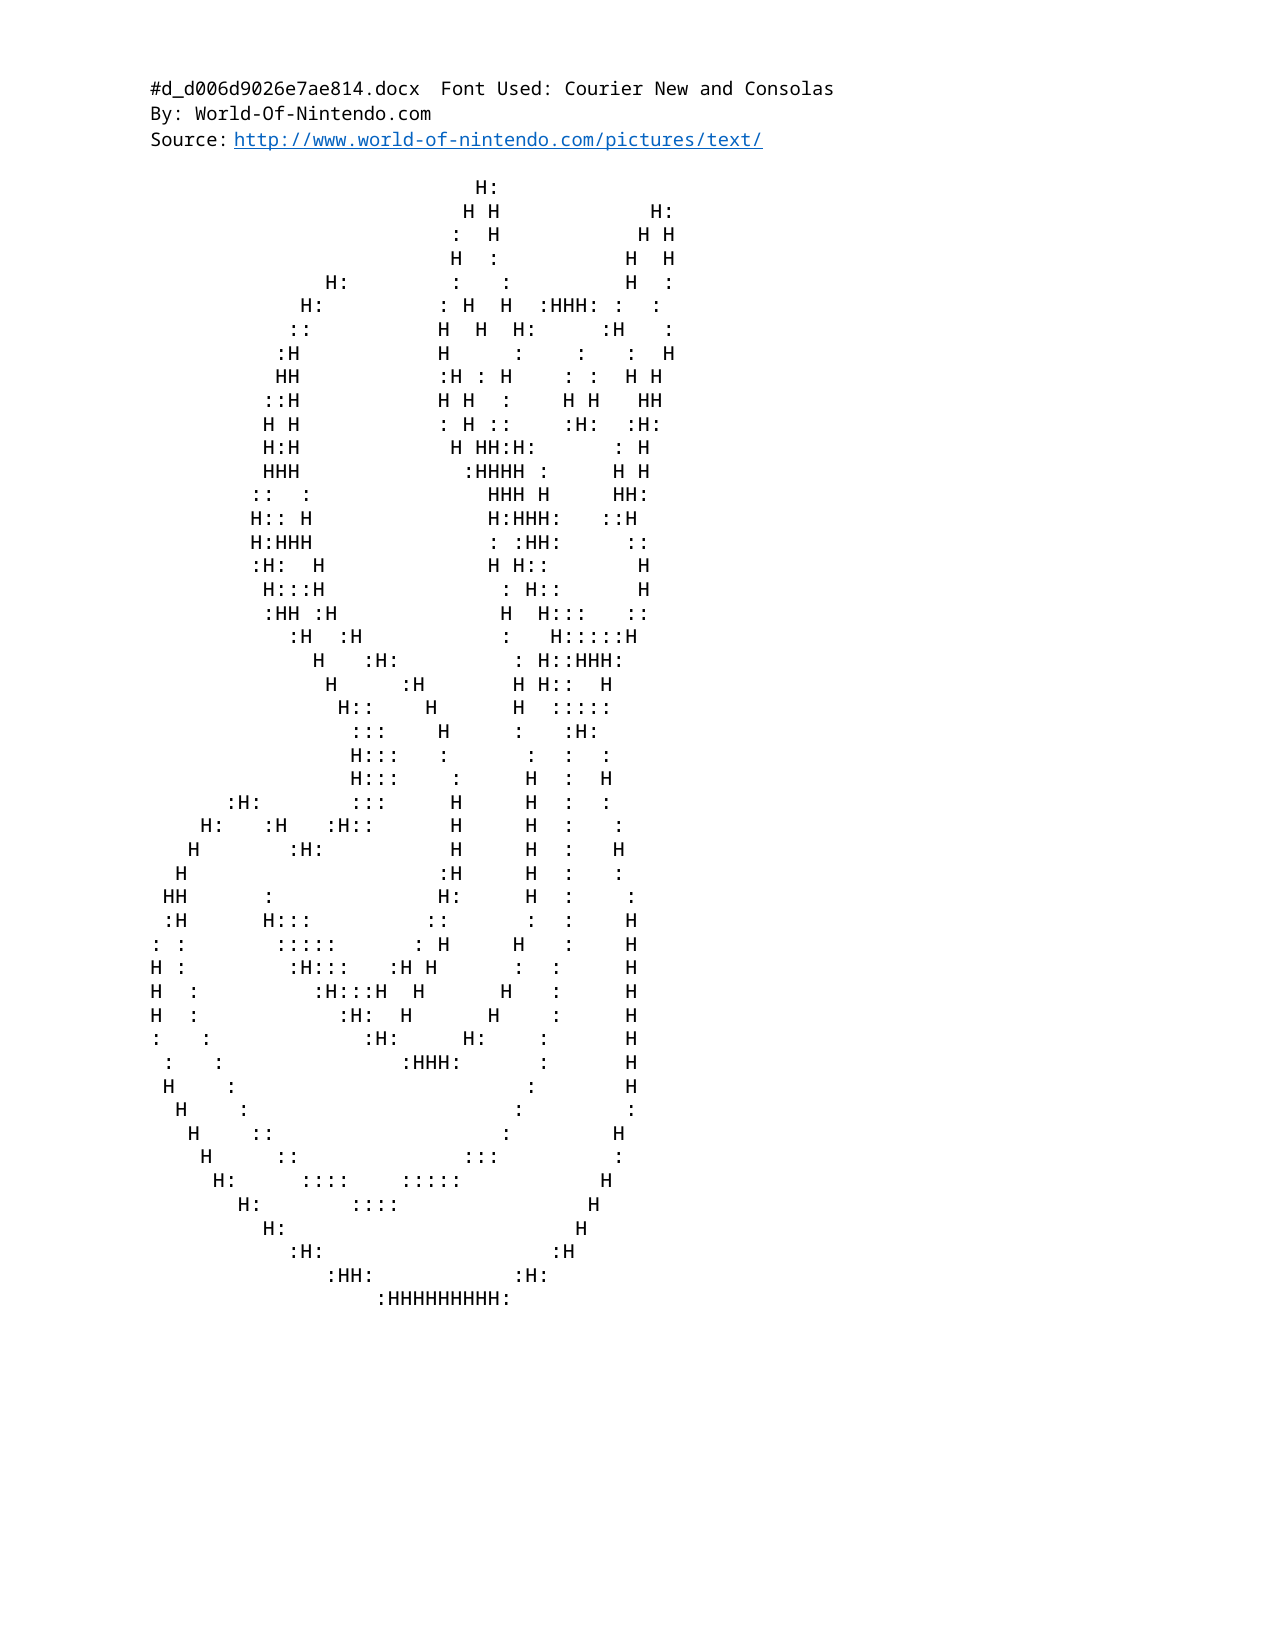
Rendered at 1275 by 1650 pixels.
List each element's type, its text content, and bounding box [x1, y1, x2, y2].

text H : :H::: :H H : : H [150, 957, 1125, 981]
text H:: H H:HHH: ::H [150, 508, 1125, 532]
text H : :H:::H H H : H [150, 981, 1125, 1005]
text H::: : H : H [150, 768, 1125, 792]
text HH : H: H : : [150, 886, 1125, 910]
text H :H H : : [150, 863, 1125, 886]
text HHH :HHHH : H H [150, 461, 1125, 484]
text H: :::: ::::: H [150, 1170, 1125, 1194]
text : : :H: H: : H [150, 1028, 1125, 1052]
text H: :H :H:: H H : : [150, 816, 1125, 839]
text H :H: : H::HHH: [150, 650, 1125, 674]
text HH :H : H : : H H [150, 366, 1125, 390]
text : : ::::: : H H : H [150, 934, 1125, 957]
text H : H H [150, 248, 1125, 272]
text H: : H H :HHH: : : [150, 295, 1125, 319]
text H H : H :: :H: :H: [150, 413, 1125, 437]
text H:H H HH:H: : H [150, 437, 1125, 461]
text H: :::: H [150, 1194, 1125, 1217]
text :H :H : H:::::H [150, 626, 1125, 650]
text :: : HHH H HH: [150, 484, 1125, 508]
text :H H::: :: : : H [150, 910, 1125, 934]
text H :H: H H : H [150, 839, 1125, 863]
text H :: : H [150, 1123, 1125, 1147]
text H : :H: H H : H [150, 1005, 1125, 1028]
text H:::H : H:: H [150, 579, 1125, 603]
text :HHHHHHHHH: [150, 1288, 1125, 1312]
text H : : : [150, 1099, 1125, 1123]
text H::: : : : : [150, 744, 1125, 768]
text H: : : H : [150, 272, 1125, 295]
text :H: ::: H H : : [150, 792, 1125, 816]
text :H: :H [150, 1241, 1125, 1265]
text : : :HHH: : H [150, 1052, 1125, 1076]
text :HH :H H H::: :: [150, 603, 1125, 626]
text H : : H [150, 1076, 1125, 1099]
text ::H H H : H H HH [150, 390, 1125, 413]
text :H H : : : H [150, 343, 1125, 366]
text H :H H H:: H [150, 674, 1125, 697]
text :HH: :H: [150, 1265, 1125, 1288]
text :: H H H: :H : [150, 319, 1125, 343]
text H: [150, 177, 1125, 201]
text H H H: [150, 201, 1125, 224]
text ::: H : :H: [150, 721, 1125, 744]
text H :: ::: : [150, 1147, 1125, 1170]
text H: H [150, 1217, 1125, 1241]
text : H H H [150, 224, 1125, 248]
text H:: H H ::::: [150, 697, 1125, 721]
text :H: H H H:: H [150, 555, 1125, 579]
text H:HHH : :HH: :: [150, 532, 1125, 555]
